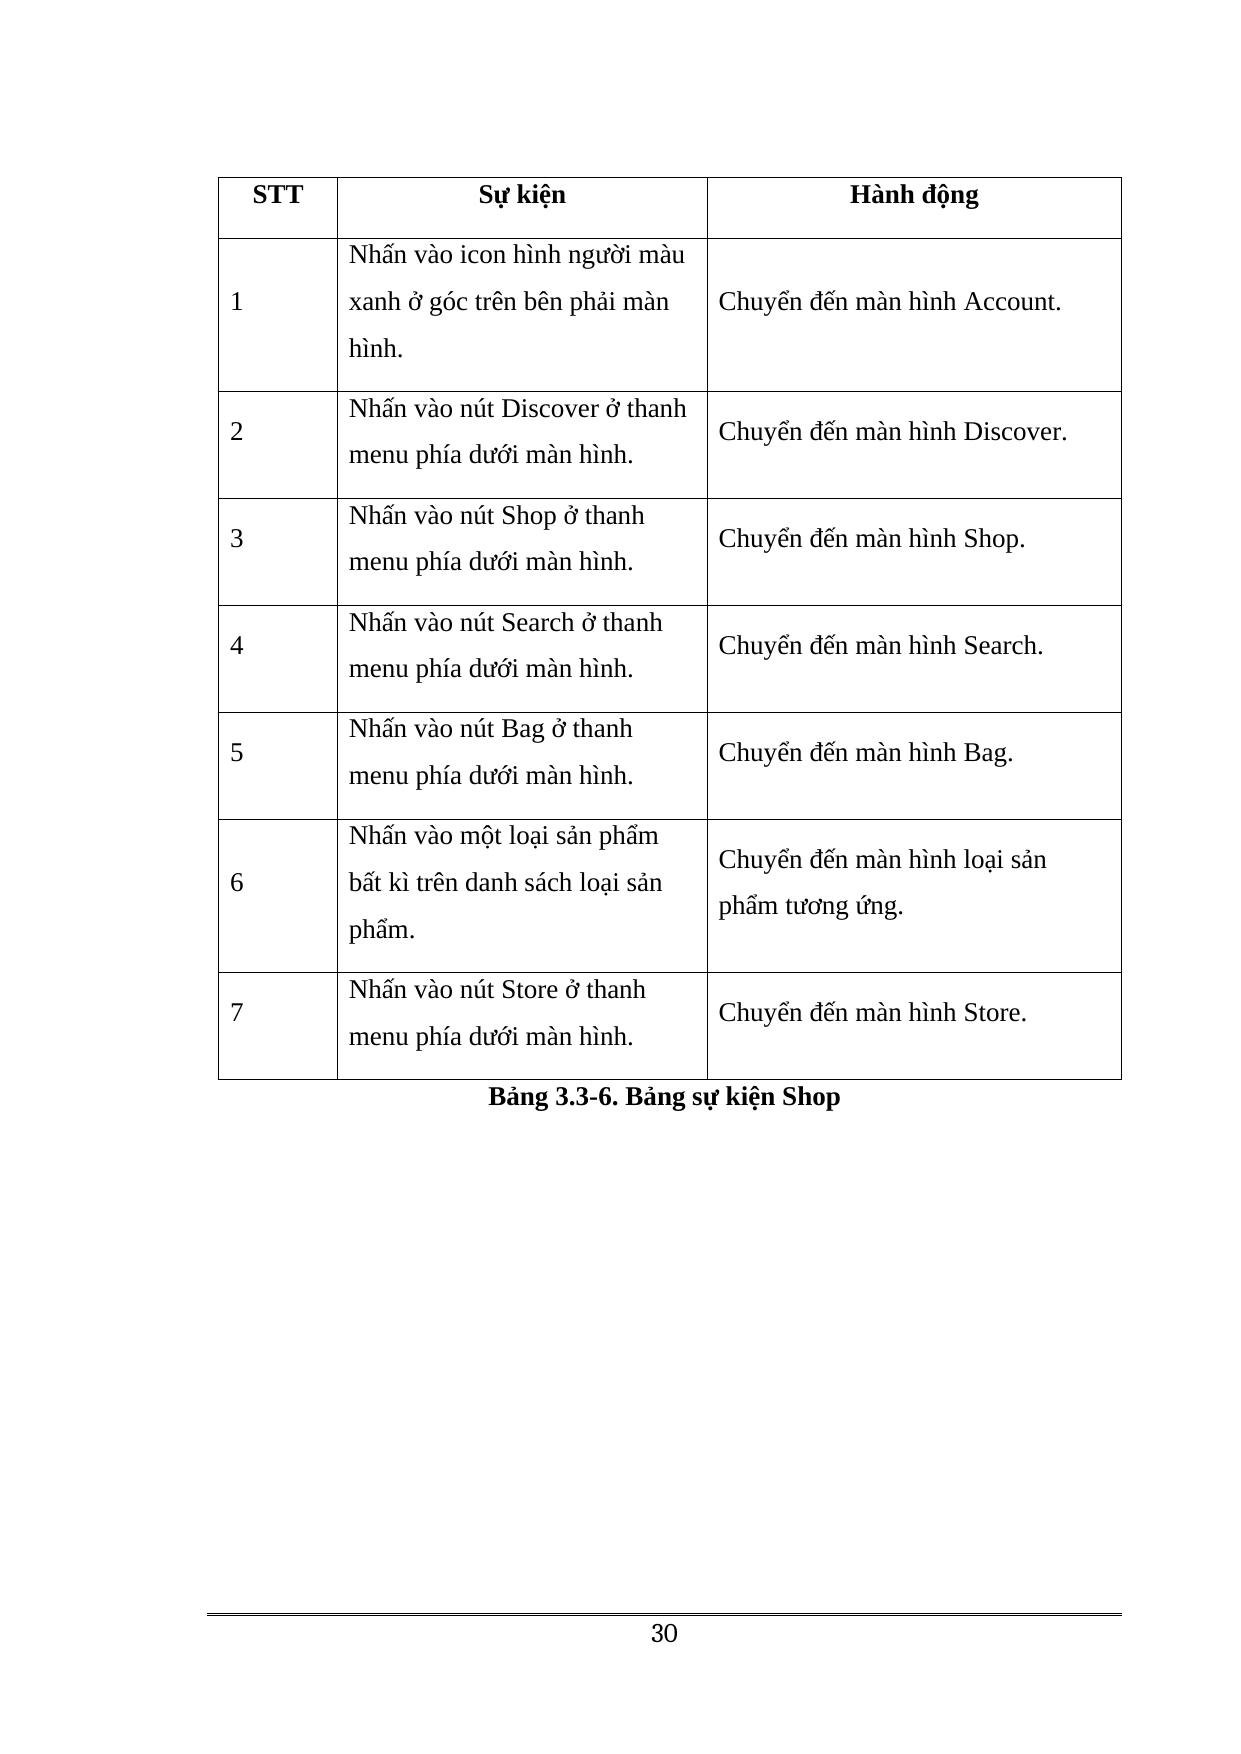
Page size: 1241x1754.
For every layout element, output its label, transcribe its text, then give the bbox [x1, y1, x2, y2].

table_cell 7 [219, 973, 337, 1079]
table_header Hành động [708, 178, 1121, 237]
table_cell Nhấn vào nút Shop ở thanh menu phía dưới màn hình. [338, 499, 707, 605]
table_cell Chuyển đến màn hình Search. [708, 606, 1121, 712]
table_cell Nhấn vào nút Bag ở thanh menu phía dưới màn hình. [338, 713, 707, 818]
table_cell 5 [219, 713, 337, 818]
table_cell 2 [219, 392, 337, 498]
table_cell Nhấn vào nút Search ở thanh menu phía dưới màn hình. [338, 606, 707, 712]
table_cell 6 [219, 820, 337, 972]
table_cell Chuyển đến màn hình Bag. [708, 713, 1121, 818]
text Bảng 3.3-6. Bảng sự kiện Shop [207, 1080, 1122, 1111]
table_header Sự kiện [338, 178, 707, 237]
table_cell Chuyển đến màn hình Discover. [708, 392, 1121, 498]
table_cell Nhấn vào một loại sản phẩm bất kì trên danh sách loại sản phẩm. [338, 820, 707, 972]
table_cell 1 [219, 239, 337, 391]
table_cell Chuyển đến màn hình Account. [708, 239, 1121, 391]
table_cell Chuyển đến màn hình loại sản phẩm tương ứng. [708, 820, 1121, 972]
table_cell Chuyển đến màn hình Store. [708, 973, 1121, 1079]
table_cell 3 [219, 499, 337, 605]
table_cell Nhấn vào icon hình người màu xanh ở góc trên bên phải màn hình. [338, 239, 707, 391]
table_cell Nhấn vào nút Discover ở thanh menu phía dưới màn hình. [338, 392, 707, 498]
table_header STT [219, 178, 337, 237]
table_cell Nhấn vào nút Store ở thanh menu phía dưới màn hình. [338, 973, 707, 1079]
table_cell 4 [219, 606, 337, 712]
table_cell Chuyển đến màn hình Shop. [708, 499, 1121, 605]
